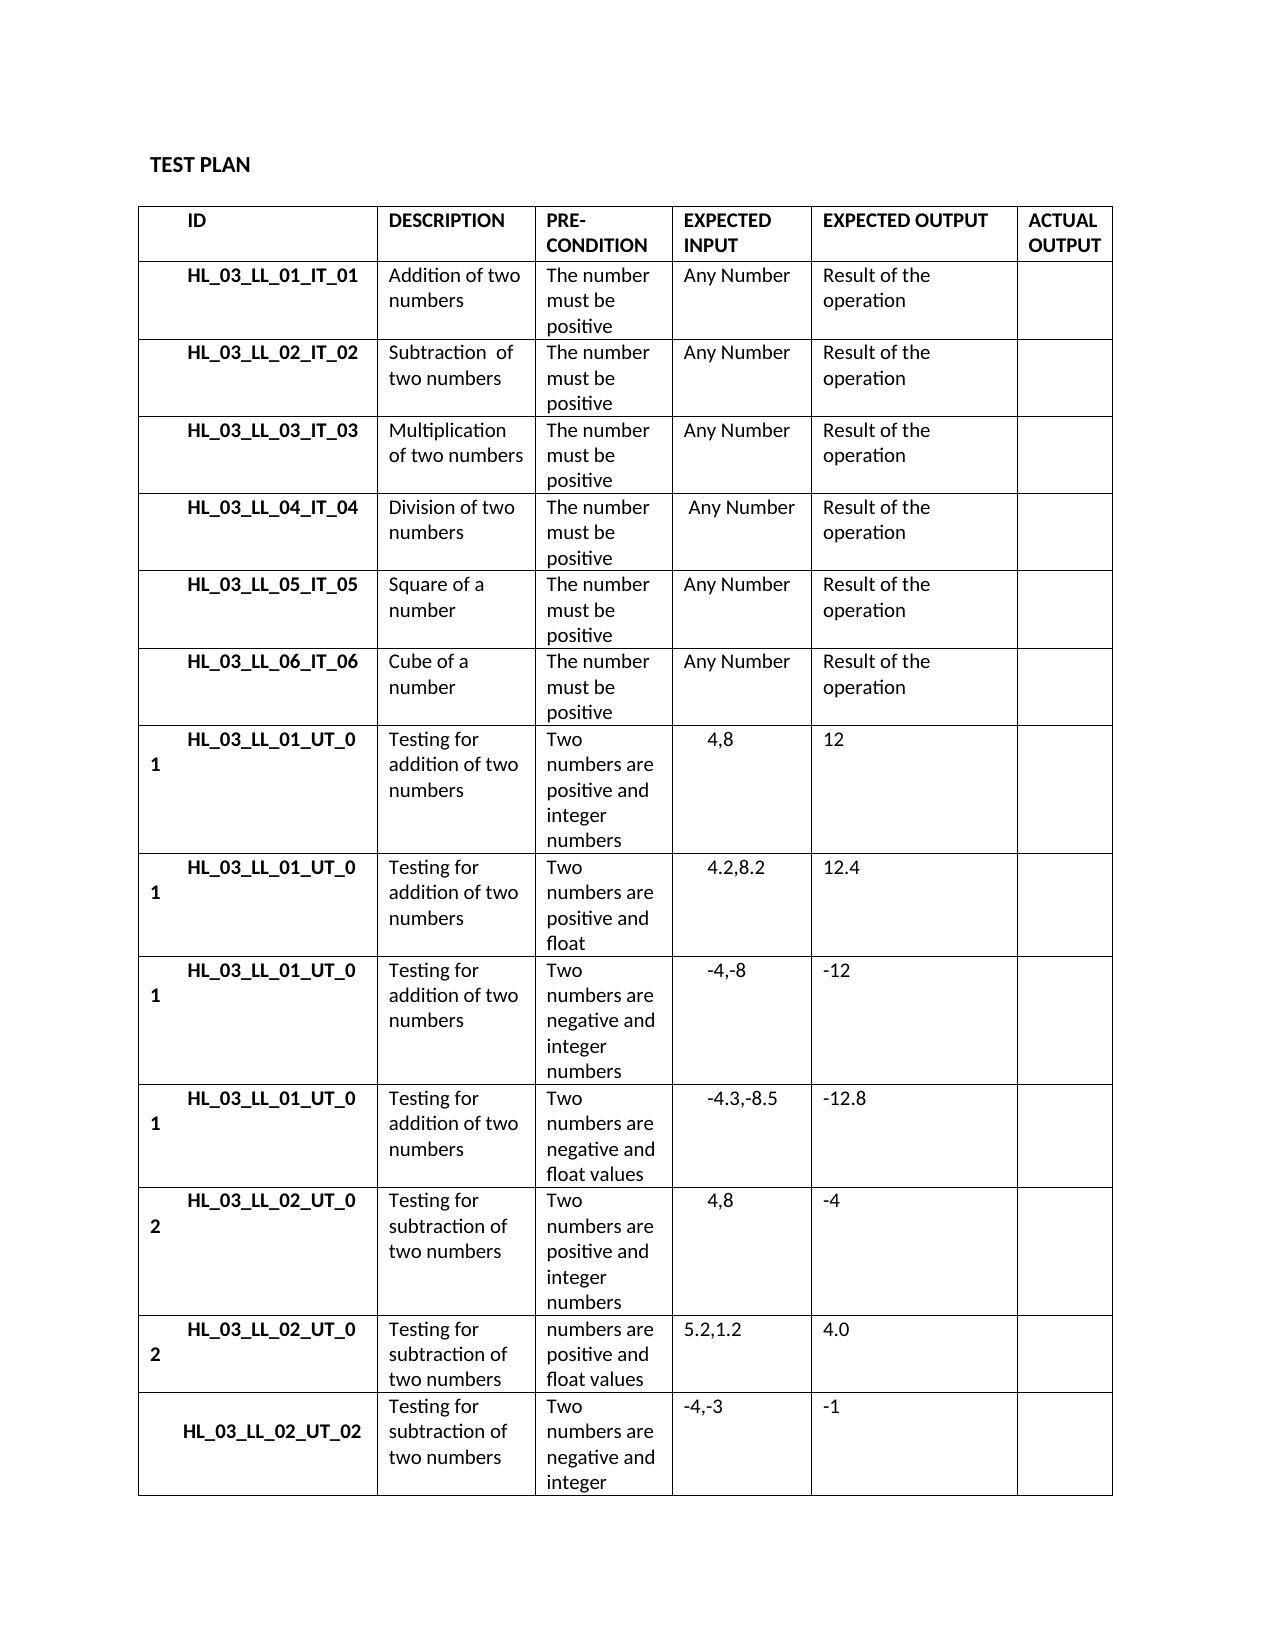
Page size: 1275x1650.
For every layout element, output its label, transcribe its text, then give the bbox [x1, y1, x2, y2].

table_cell Testing for addition of two numbers [378, 726, 535, 853]
table_cell HL_03_LL_02_UT_02 [139, 1188, 377, 1315]
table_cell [378, 1393, 535, 1495]
table_header DESCRIPTION [378, 207, 535, 261]
table_cell HL_03_LL_01_UT_01 [139, 1085, 377, 1187]
table_cell Result of the operation [812, 417, 1017, 493]
table_cell [1018, 726, 1112, 853]
table_cell The number must be positive [536, 649, 672, 725]
table_cell Addition of two numbers [378, 262, 535, 338]
table_cell Testing for addition of two numbers [378, 854, 535, 956]
table_cell Any Number [673, 417, 811, 493]
table_cell Division of two numbers [378, 494, 535, 570]
table_cell HL_03_LL_05_IT_05 [139, 571, 377, 648]
table_cell HL_03_LL_02_IT_02 [139, 340, 377, 416]
table_header ID [139, 207, 377, 261]
table_cell Multiplication of two numbers [378, 417, 535, 493]
table_cell -4,-3 [673, 1393, 811, 1495]
table_cell [1018, 340, 1112, 416]
table_cell The number must be positive [536, 571, 672, 648]
table_cell Result of the operation [812, 340, 1017, 416]
table_cell Testing for addition of two numbers [378, 957, 535, 1084]
table_cell 4,8 [673, 726, 811, 853]
table_cell [1018, 957, 1112, 1084]
table_cell Two numbers are negative and integer numbers [536, 957, 672, 1084]
table_cell Testing for addition of two numbers [378, 1085, 535, 1187]
table_cell HL_03_LL_01_IT_01 [139, 262, 377, 338]
table_cell Cube of a number [378, 649, 535, 725]
table_cell Result of the operation [812, 494, 1017, 570]
table_cell 12.4 [812, 854, 1017, 956]
table_cell [1018, 854, 1112, 956]
table_cell 5.2,1.2 [673, 1316, 811, 1392]
table_cell HL_03_LL_03_IT_03 [139, 417, 377, 493]
table_cell [1018, 494, 1112, 570]
table_cell [1018, 571, 1112, 648]
table_header EXPECTED INPUT [673, 207, 811, 261]
table_cell Two numbers are negative and integer [536, 1393, 672, 1495]
table_cell HL_03_LL_02_UT_02 [139, 1393, 377, 1495]
table_header PRE-CONDITION [536, 207, 672, 261]
table_cell Result of the operation [812, 571, 1017, 648]
table_cell 4.0 [812, 1316, 1017, 1392]
table_cell -12 [812, 957, 1017, 1084]
table_cell The number must be positive [536, 494, 672, 570]
table_cell HL_03_LL_06_IT_06 [139, 649, 377, 725]
table_cell [1018, 1188, 1112, 1315]
table_cell Testing for subtraction of two numbers [378, 1316, 535, 1392]
table_cell -4 [812, 1188, 1017, 1315]
table_cell Any Number [673, 262, 811, 338]
table_cell Square of a number [378, 571, 535, 648]
table_cell Two numbers are positive and integer numbers [536, 726, 672, 853]
table_cell Two numbers are positive and float [536, 854, 672, 956]
table_cell Result of the operation [812, 649, 1017, 725]
table_cell [1018, 262, 1112, 338]
text TEST PLAN [150, 150, 1125, 178]
table_cell -4,-8 [673, 957, 811, 1084]
table_header EXPECTED OUTPUT [812, 207, 1017, 261]
table_cell [1018, 649, 1112, 725]
table_cell HL_03_LL_04_IT_04 [139, 494, 377, 570]
table_cell Two numbers are positive and integer numbers [536, 1188, 672, 1315]
table_cell Any Number [673, 340, 811, 416]
table_cell Any Number [673, 571, 811, 648]
table_cell Any Number [673, 649, 811, 725]
table_cell [1018, 1393, 1112, 1495]
table_cell The number must be positive [536, 262, 672, 338]
table_cell numbers are positive and float values [536, 1316, 672, 1392]
table_cell HL_03_LL_01_UT_01 [139, 854, 377, 956]
table_cell HL_03_LL_01_UT_01 [139, 726, 377, 853]
table_cell 12 [812, 726, 1017, 853]
table_cell Any Number [673, 494, 811, 570]
table_cell 4,8 [673, 1188, 811, 1315]
table_cell Result of the operation [812, 262, 1017, 338]
table_cell [1018, 1085, 1112, 1187]
table_cell Subtraction of two numbers [378, 340, 535, 416]
table_cell -1 [812, 1393, 1017, 1495]
table_cell 4.2,8.2 [673, 854, 811, 956]
table_cell -4.3,-8.5 [673, 1085, 811, 1187]
table_cell Testing for subtraction of two numbers [378, 1188, 535, 1315]
table_cell [1018, 1316, 1112, 1392]
table_cell Two numbers are negative and float values [536, 1085, 672, 1187]
table_header ACTUAL OUTPUT [1018, 207, 1112, 261]
table_cell -12.8 [812, 1085, 1017, 1187]
table_cell HL_03_LL_01_UT_01 [139, 957, 377, 1084]
table_cell HL_03_LL_02_UT_02 [139, 1316, 377, 1392]
table_cell The number must be positive [536, 340, 672, 416]
table_cell [1018, 417, 1112, 493]
table_cell The number must be positive [536, 417, 672, 493]
